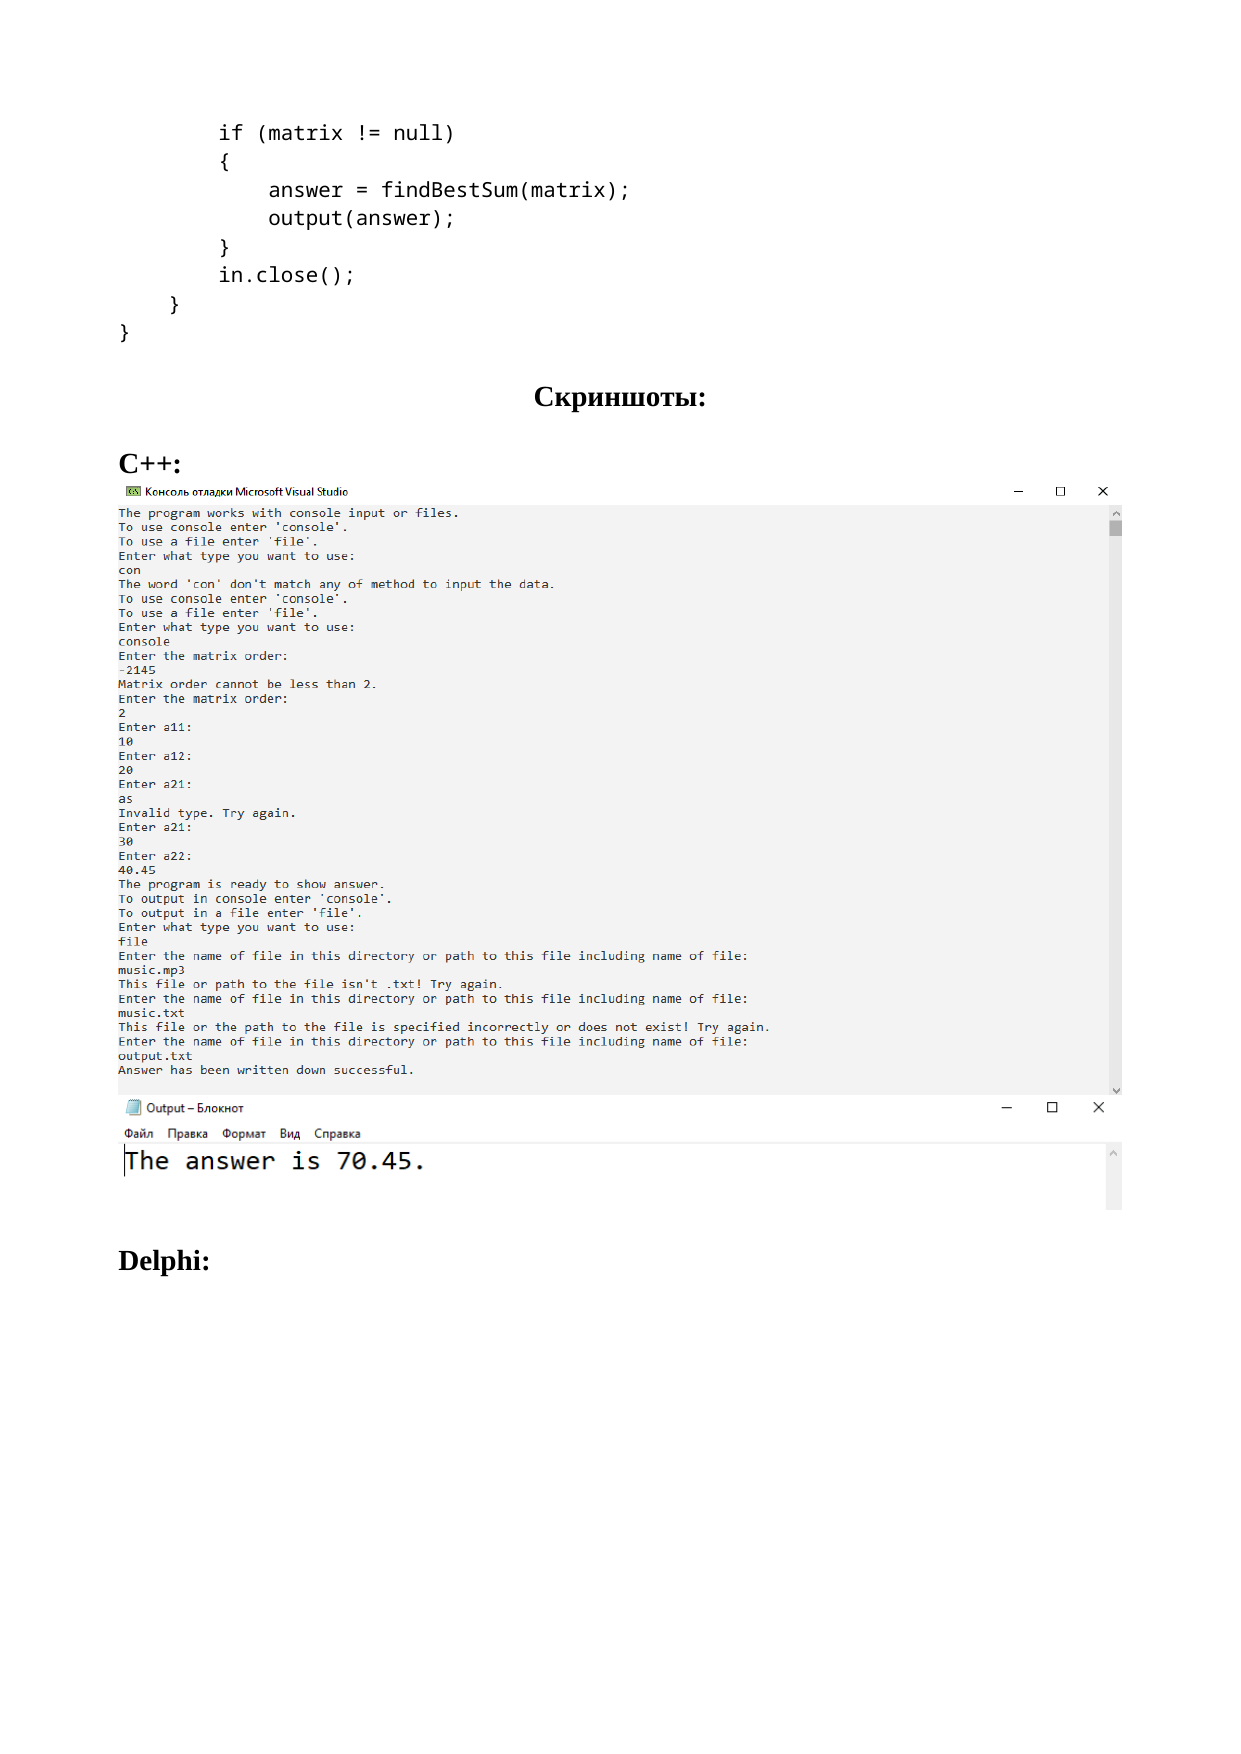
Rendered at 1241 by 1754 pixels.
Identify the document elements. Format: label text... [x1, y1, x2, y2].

text Delphi: [118, 1243, 1122, 1277]
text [118, 118, 1122, 346]
text Скриншоты: [118, 379, 1122, 413]
text C++: [118, 446, 1122, 479]
picture [118, 479, 1122, 1210]
